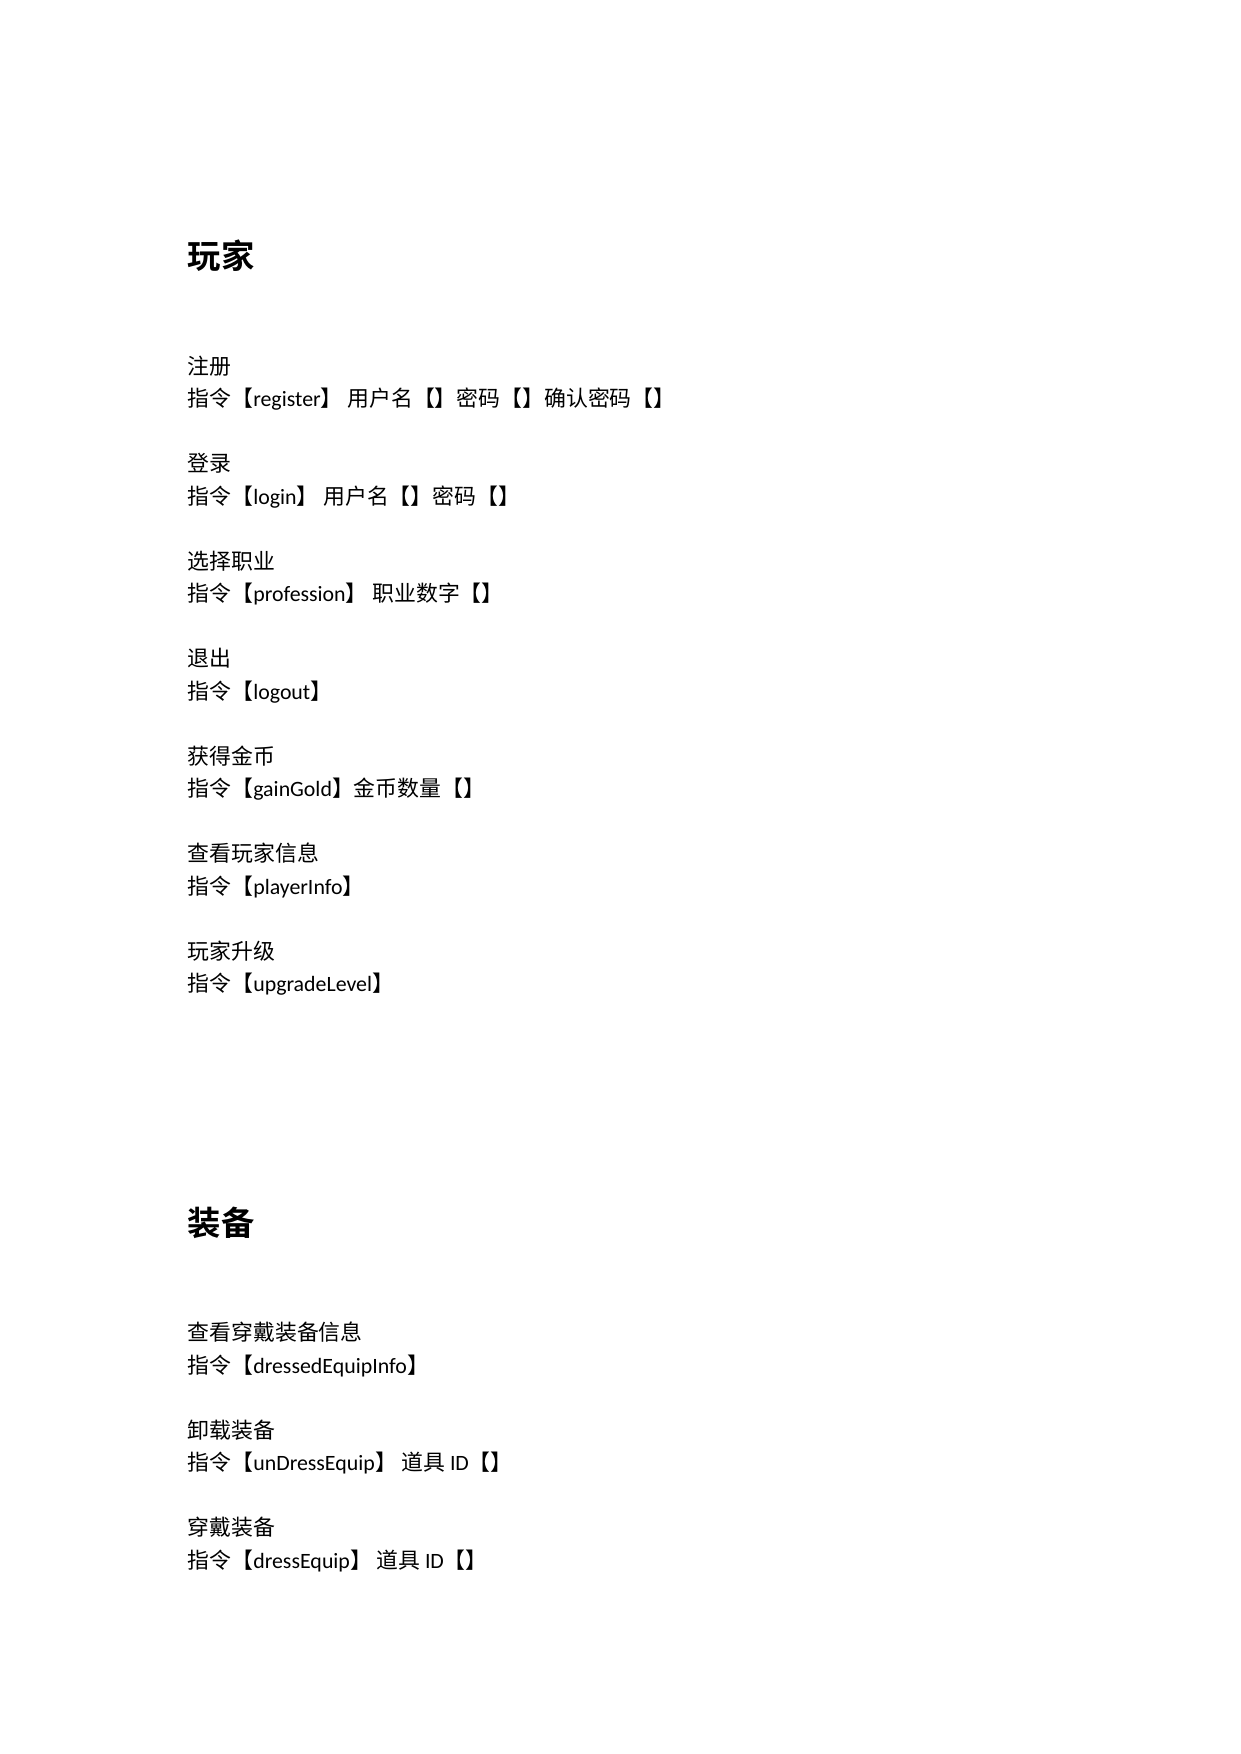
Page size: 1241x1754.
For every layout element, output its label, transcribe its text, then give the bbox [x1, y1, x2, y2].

subtitle 玩家 [187, 222, 1053, 287]
text 指令【dressEquip】 道具ID【】 [187, 1542, 1053, 1575]
text 指令【dressedEquipInfo】 [187, 1347, 1053, 1380]
text 指令【logout】 [187, 673, 1053, 706]
text 登录 [187, 446, 1053, 478]
text 指令【playerInfo】 [187, 868, 1053, 901]
text 指令【upgradeLevel】 [187, 966, 1053, 998]
subtitle 装备 [187, 1188, 1053, 1253]
text 查看玩家信息 [187, 836, 1053, 868]
text 查看穿戴装备信息 [187, 1315, 1053, 1347]
text 指令【login】 用户名【】密码【】 [187, 478, 1053, 511]
text 指令【register】 用户名【】密码【】确认密码【】 [187, 381, 1053, 413]
text 穿戴装备 [187, 1510, 1053, 1542]
text 选择职业 [187, 543, 1053, 576]
text 退出 [187, 641, 1053, 673]
text 指令【gainGold】金币数量【】 [187, 771, 1053, 803]
text 卸载装备 [187, 1412, 1053, 1445]
text 指令【unDressEquip】 道具ID【】 [187, 1445, 1053, 1477]
text 玩家升级 [187, 933, 1053, 966]
text 注册 [187, 348, 1053, 381]
text 获得金币 [187, 738, 1053, 771]
text 指令【profession】 职业数字【】 [187, 576, 1053, 608]
